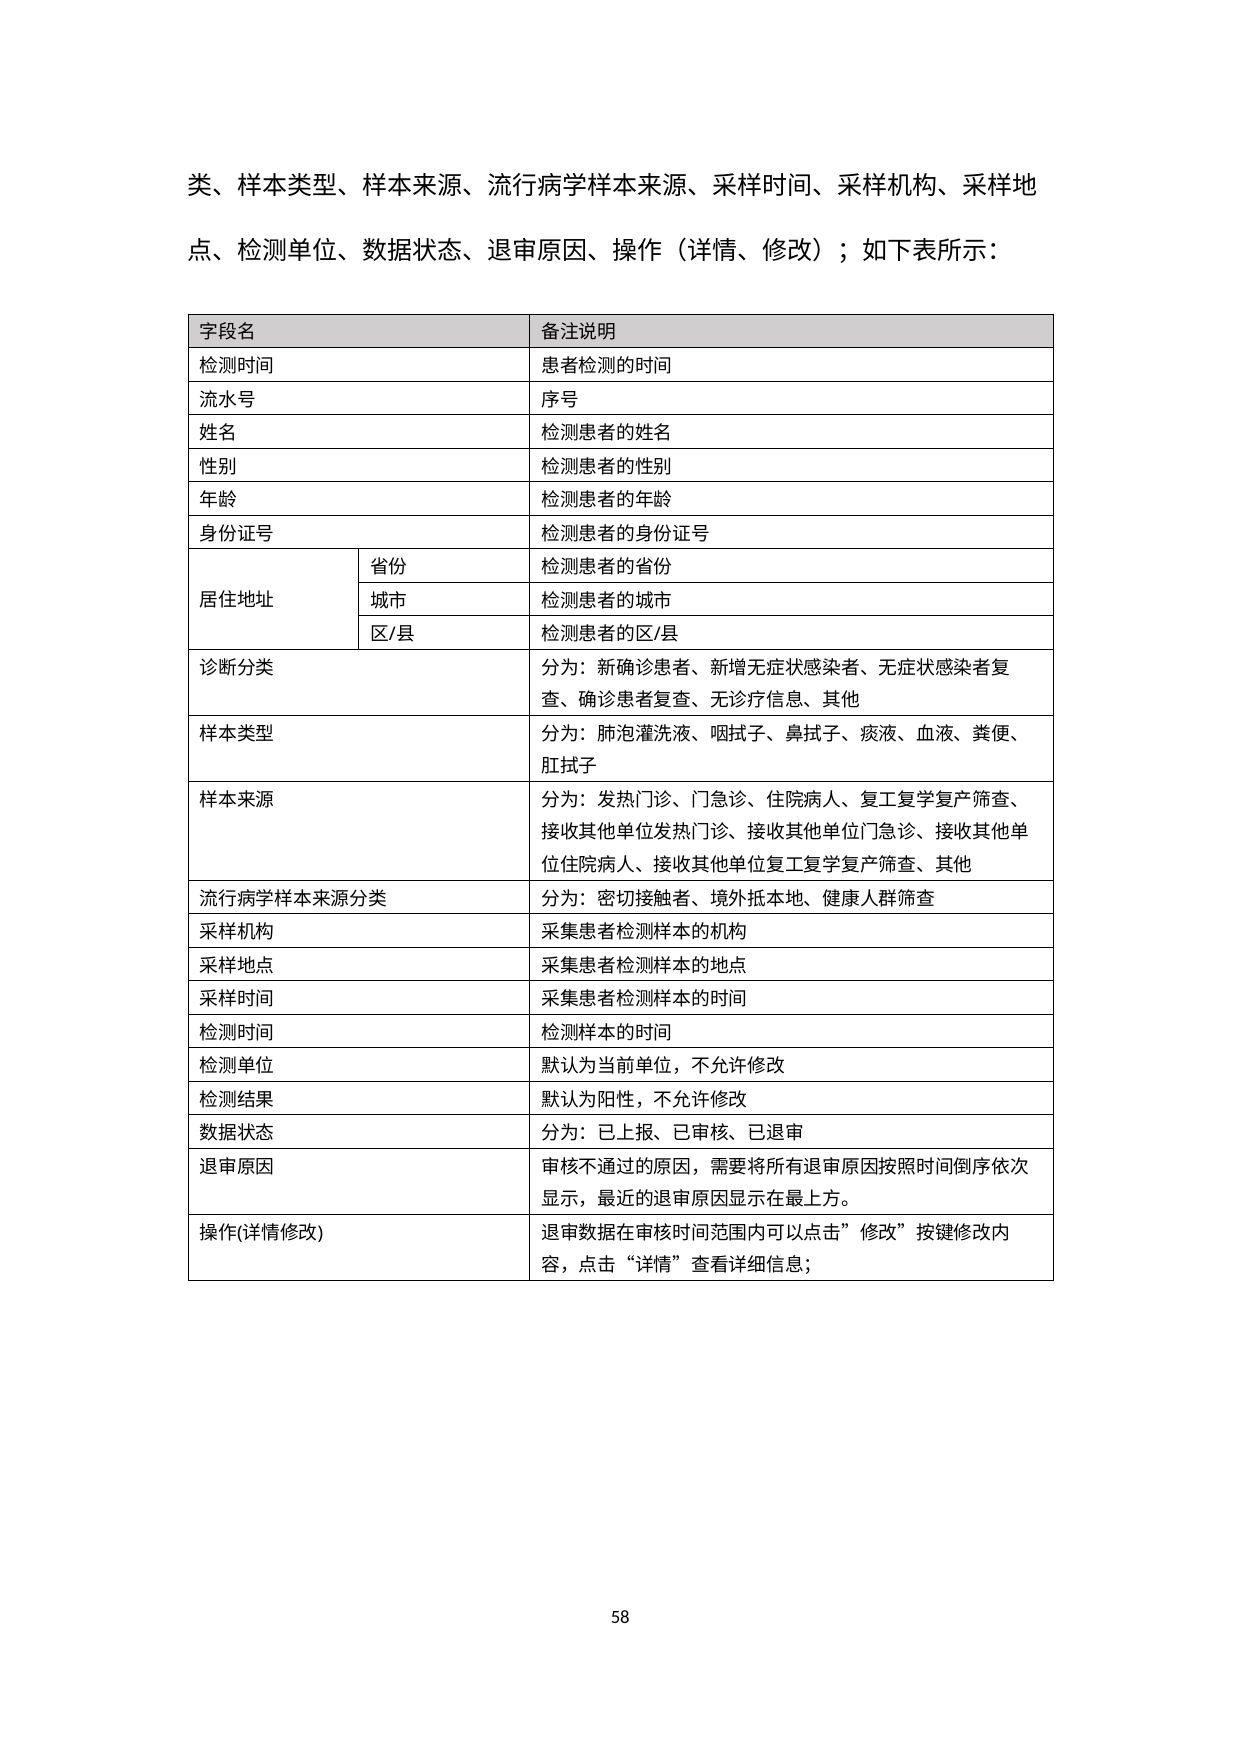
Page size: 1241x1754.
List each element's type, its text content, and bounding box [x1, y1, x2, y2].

table_cell 省份 [359, 549, 529, 582]
table_cell 数据状态 [189, 1115, 529, 1148]
table_cell 采集患者检测样本的时间 [530, 981, 1053, 1014]
table_cell 姓名 [189, 415, 529, 448]
table_cell 流水号 [189, 382, 529, 414]
table_cell 默认为阳性，不允许修改 [530, 1082, 1053, 1114]
table_cell 身份证号 [189, 516, 529, 548]
table_cell 检测患者的身份证号 [530, 516, 1053, 548]
table_cell 检测患者的姓名 [530, 415, 1053, 448]
table_cell 检测患者的年龄 [530, 482, 1053, 515]
table_cell 性别 [189, 449, 529, 481]
table_cell 检测患者的城市 [530, 583, 1053, 615]
table_cell 默认为当前单位，不允许修改 [530, 1048, 1053, 1081]
table_cell 序号 [530, 382, 1053, 414]
table_cell 采样时间 [189, 981, 529, 1014]
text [187, 151, 1053, 281]
table_cell 年龄 [189, 482, 529, 515]
table_cell 审核不通过的原因，需要将所有退审原因按照时间倒序依次显示，最近的退审原因显示在最上方。 [530, 1149, 1053, 1214]
table_cell 检测患者的性别 [530, 449, 1053, 481]
table_cell 分为：发热门诊、门急诊、住院病人、复工复学复产筛查、接收其他单位发热门诊、接收其他单位门急诊、接收其他单位住院病人、接收其他单位复工复学复产筛查、其他 [530, 782, 1053, 879]
table_cell 退审原因 [189, 1149, 529, 1214]
table_cell 分为：密切接触者、境外抵本地、健康人群筛查 [530, 881, 1053, 913]
table_cell 检测时间 [189, 1015, 529, 1047]
table_cell 分为：肺泡灌洗液、咽拭子、鼻拭子、痰液、血液、粪便、肛拭子 [530, 716, 1053, 781]
table_cell 采集患者检测样本的地点 [530, 948, 1053, 980]
table_header 字段名 [189, 315, 529, 347]
table_cell 样本类型 [189, 716, 529, 781]
table_cell 采集患者检测样本的机构 [530, 914, 1053, 947]
table_cell 分为：已上报、已审核、已退审 [530, 1115, 1053, 1148]
table_cell 区/县 [359, 616, 529, 649]
table_cell 检测单位 [189, 1048, 529, 1081]
table_cell 采样机构 [189, 914, 529, 947]
table_cell 诊断分类 [189, 650, 529, 715]
table_cell 居住地址 [189, 549, 358, 649]
table_cell 城市 [359, 583, 529, 615]
table_cell 检测患者的区/县 [530, 616, 1053, 649]
table_cell 患者检测的时间 [530, 348, 1053, 381]
table_cell 样本来源 [189, 782, 529, 879]
table_cell 检测时间 [189, 348, 529, 381]
table_cell 检测患者的省份 [530, 549, 1053, 582]
table_cell 采样地点 [189, 948, 529, 980]
table_cell 流行病学样本来源分类 [189, 881, 529, 913]
table_cell 检测结果 [189, 1082, 529, 1114]
table_header 备注说明 [530, 315, 1053, 347]
table_cell 检测样本的时间 [530, 1015, 1053, 1047]
table_cell 退审数据在审核时间范围内可以点击”修改”按键修改内容，点击“详情”查看详细信息； [530, 1215, 1053, 1280]
table_cell 分为：新确诊患者、新增无症状感染者、无症状感染者复查、确诊患者复查、无诊疗信息、其他 [530, 650, 1053, 715]
table_cell 操作(详情修改) [189, 1215, 529, 1280]
